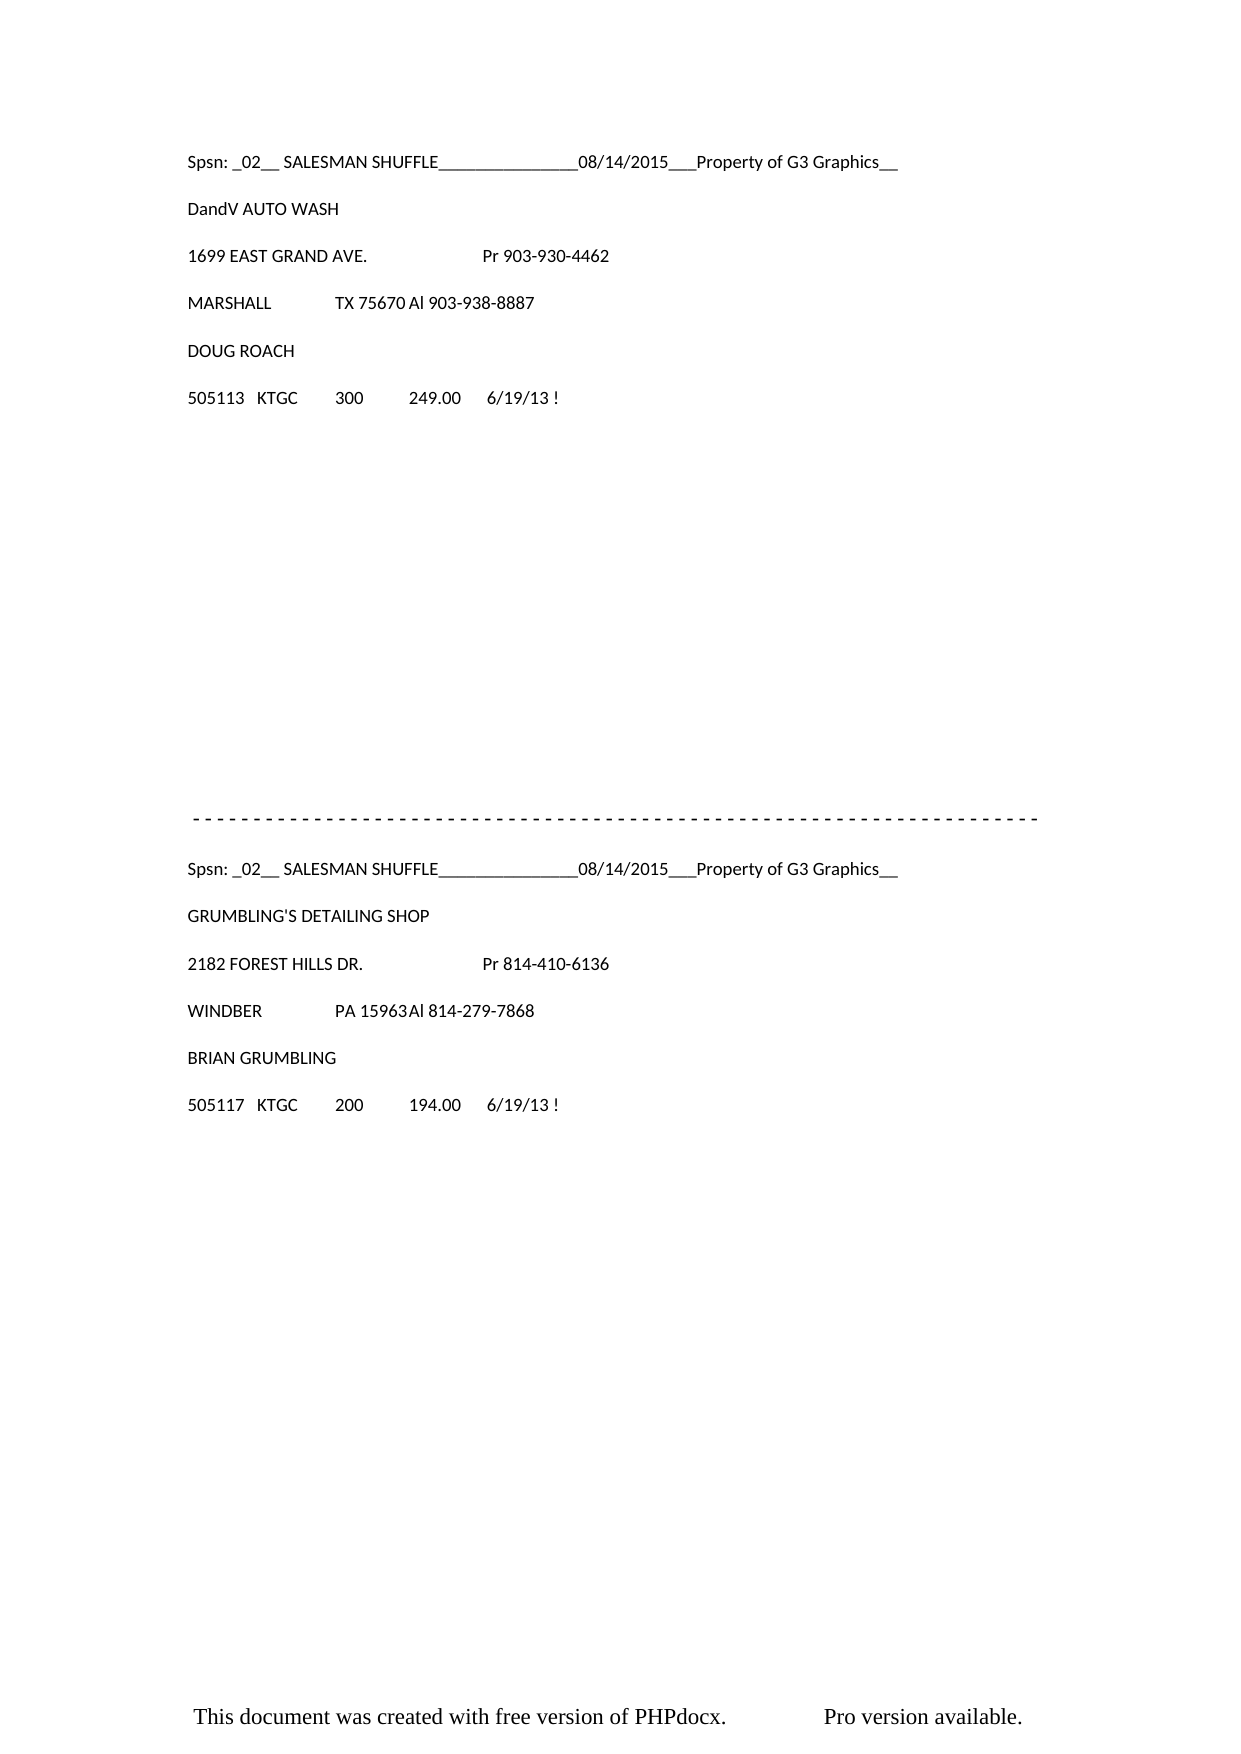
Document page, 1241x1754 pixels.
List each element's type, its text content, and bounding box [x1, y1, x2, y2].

text DOUG ROACH [187, 339, 1053, 362]
text WINDBER PA 15963 Al 814-279-7868 [187, 999, 1053, 1022]
text GRUMBLING'S DETAILING SHOP [187, 904, 1053, 927]
text 2182 FOREST HILLS DR. Pr 814-410-6136 [187, 952, 1053, 974]
text BRIAN GRUMBLING [187, 1046, 1053, 1069]
text 505117 KTGC 200 194.00 6/19/13 ! [187, 1093, 1053, 1116]
text DandV AUTO WASH [187, 197, 1053, 220]
text 1699 EAST GRAND AVE. Pr 903-930-4462 [187, 244, 1053, 267]
text MARSHALL TX 75670 Al 903-938-8887 [187, 292, 1053, 314]
text Spsn: _02__ SALESMAN SHUFFLE_______________08/14/2015___Property of G3 Graphics__ [187, 857, 1053, 880]
text Spsn: _02__ SALESMAN SHUFFLE_______________08/14/2015___Property of G3 Graphics__ [187, 150, 1053, 173]
text - - - - - - - - - - - - - - - - - - - - - - - - - - - - - - - - - - - - - - - - - - - - - - - - - - - - - - - - - - - - - - - - - - - - - - [187, 804, 1053, 832]
text 505113 KTGC 300 249.00 6/19/13 ! [187, 386, 1053, 409]
